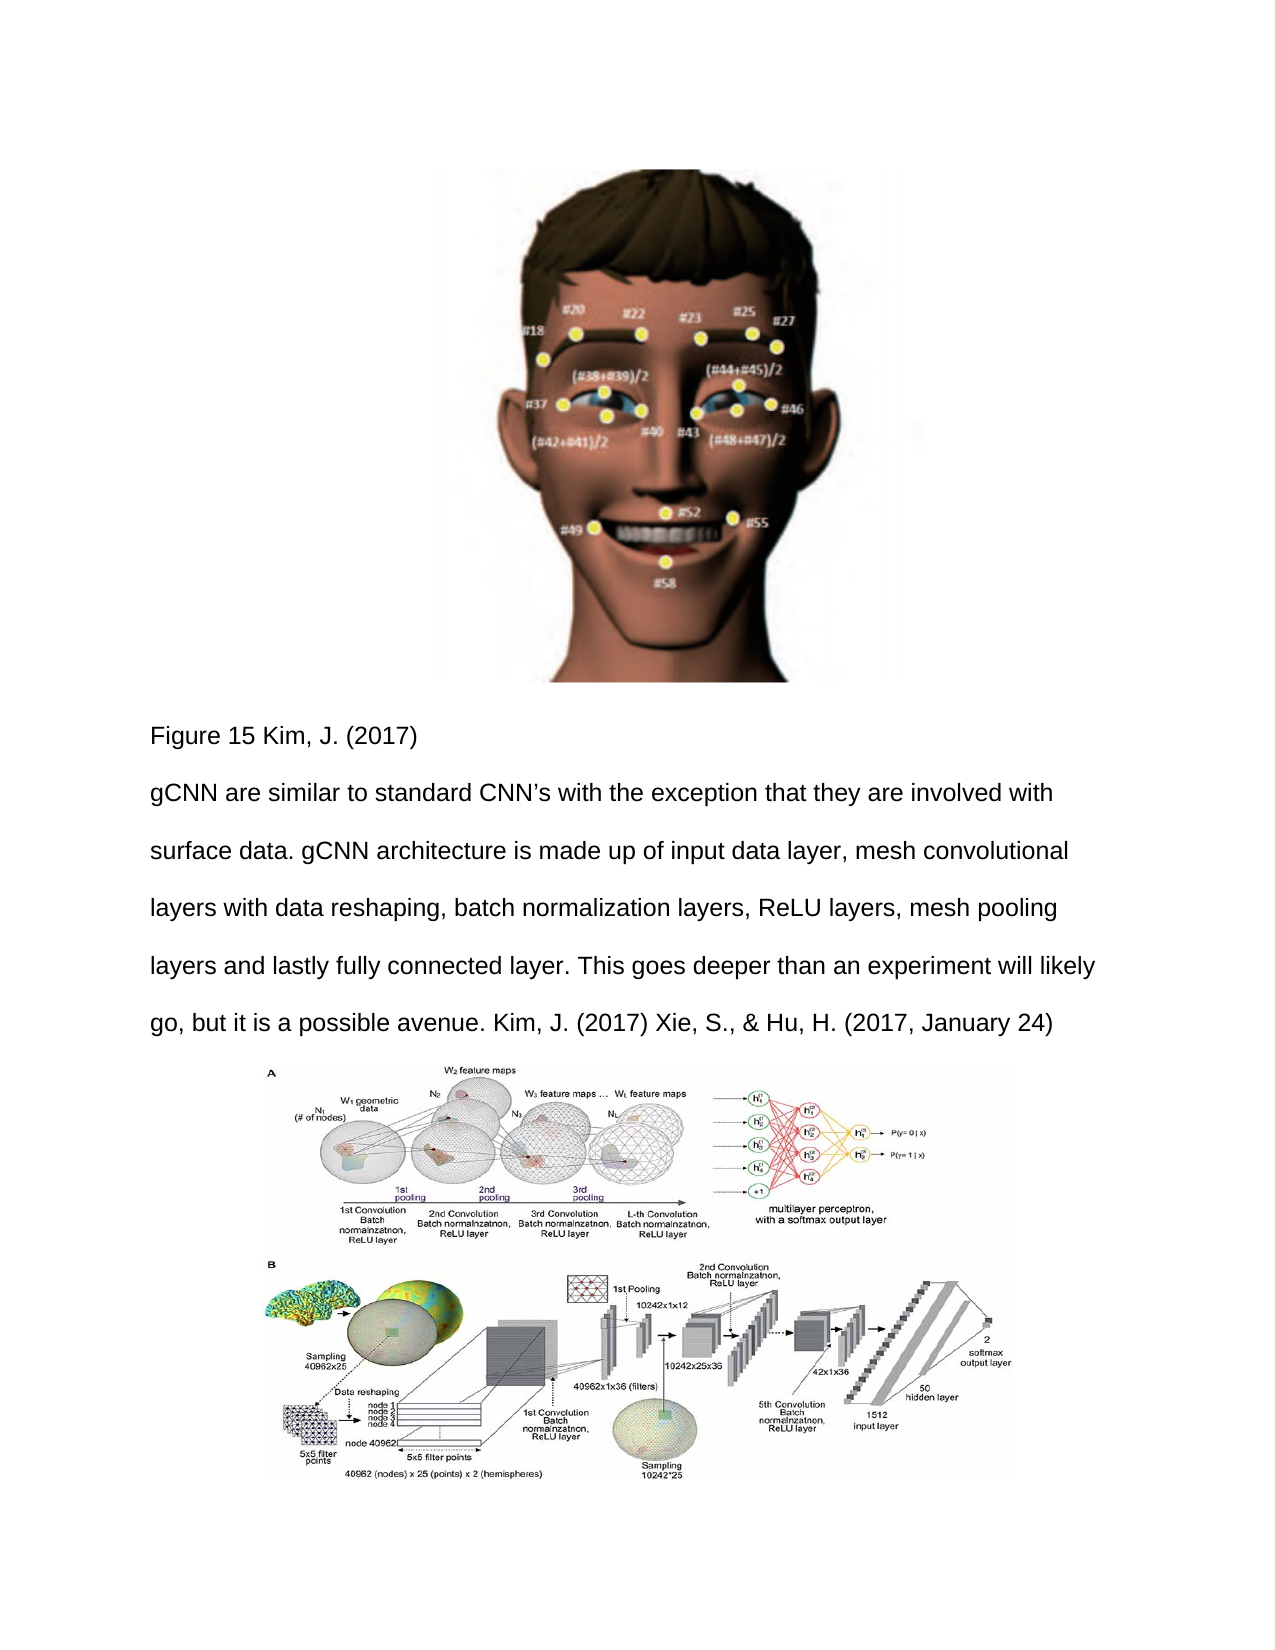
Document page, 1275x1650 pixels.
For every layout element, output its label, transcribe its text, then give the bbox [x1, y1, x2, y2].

text Figure 15 Kim, J. (2017) [150, 721, 1125, 750]
picture [309, 150, 966, 695]
text gCNN are similar to standard CNN’s with the exception that they are involved with surface data. gCNN architecture is made up of input data layer, mesh convolutional layers with data reshaping, batch normalization layers, ReLU layers, mesh pooling layers and lastly fully connected layer. This goes deeper than an experiment will likely go, but it is a possible avenue. Kim, J. (2017) Xie, S., & Hu, H. (2017, January 24) [150, 778, 1125, 1037]
picture [262, 1066, 1013, 1480]
